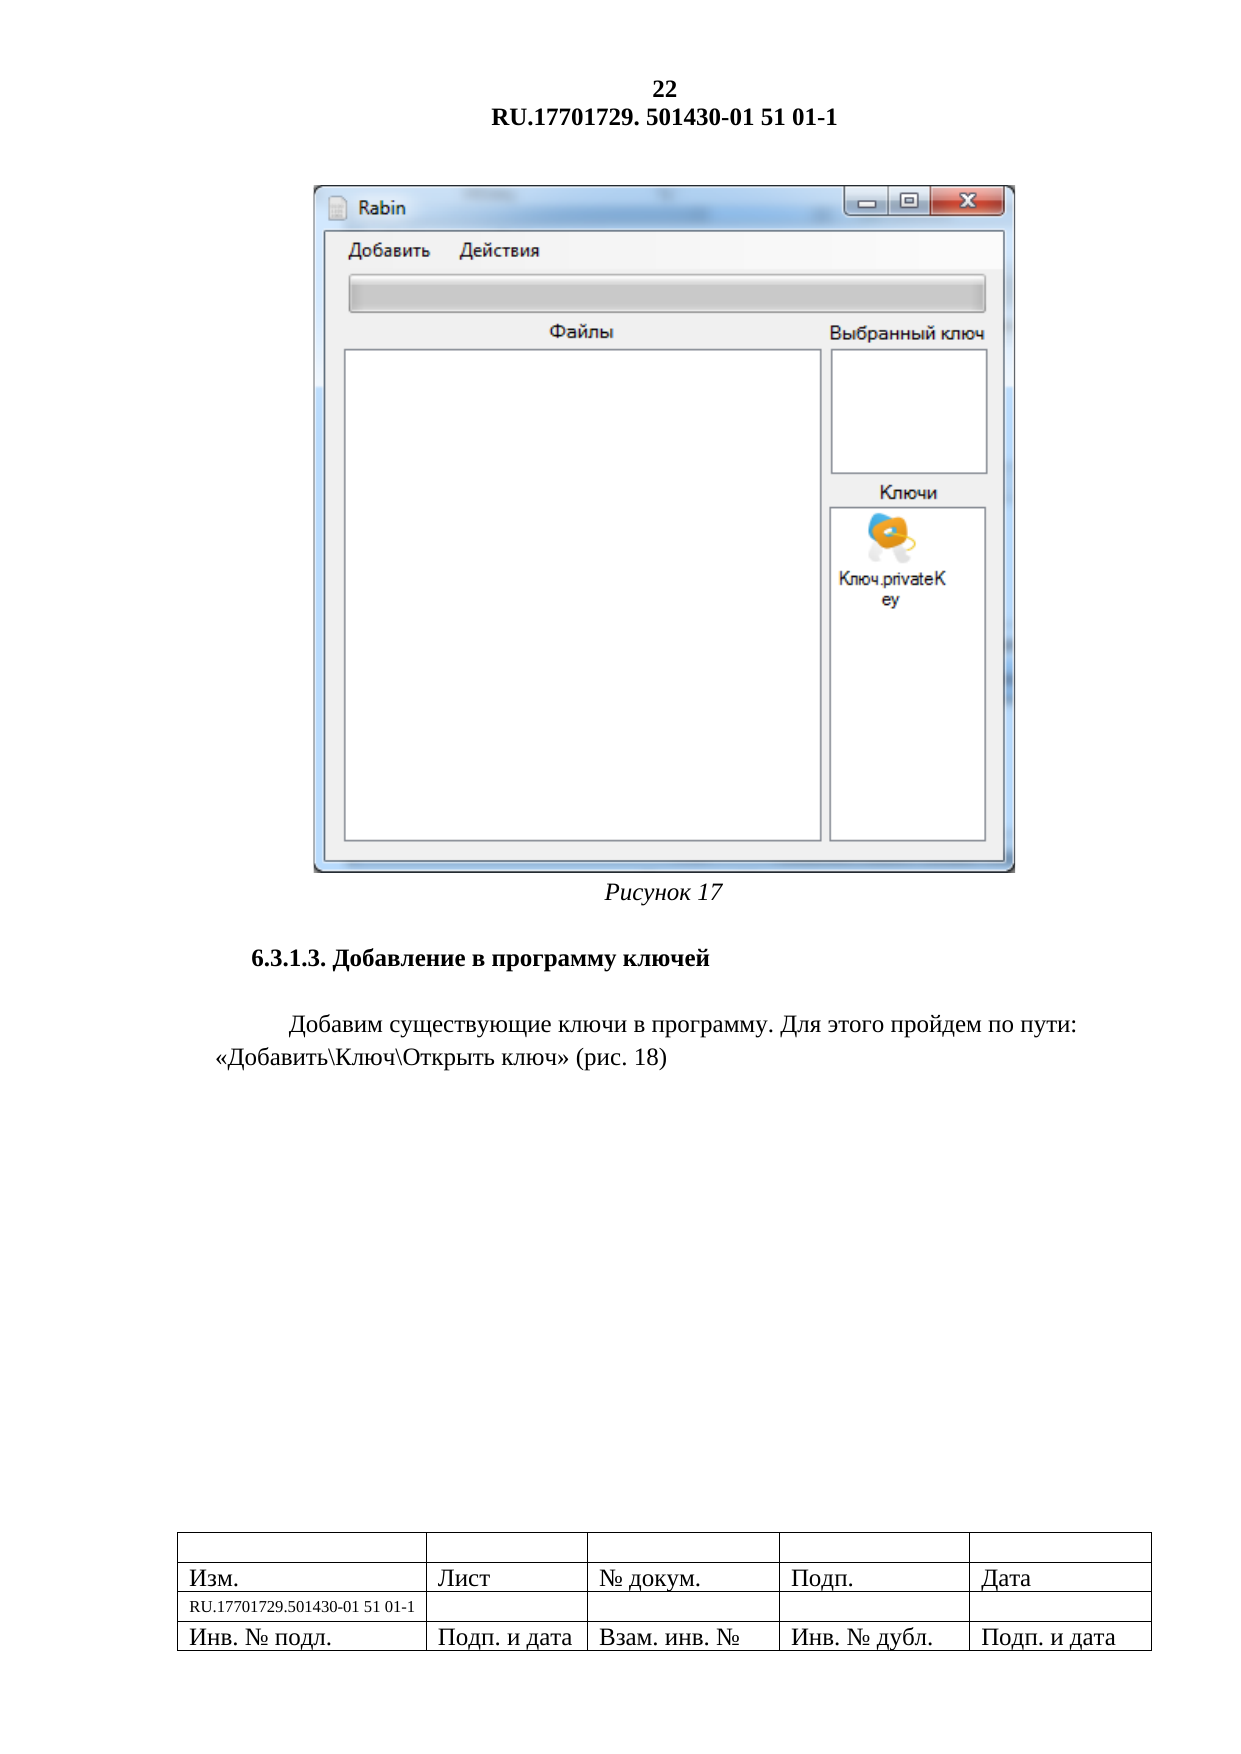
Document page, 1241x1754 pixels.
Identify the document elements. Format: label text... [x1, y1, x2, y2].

picture [313, 185, 1016, 873]
text Рисунок 17 [177, 877, 1152, 906]
text 6.3.1.3. Добавление в программу ключей [177, 943, 1152, 972]
text Добавим существующие ключи в программу. Для этого пройдем по пути: «Добавить\Ключ\Открыть ключ» (рис. 18) [215, 1009, 1152, 1071]
